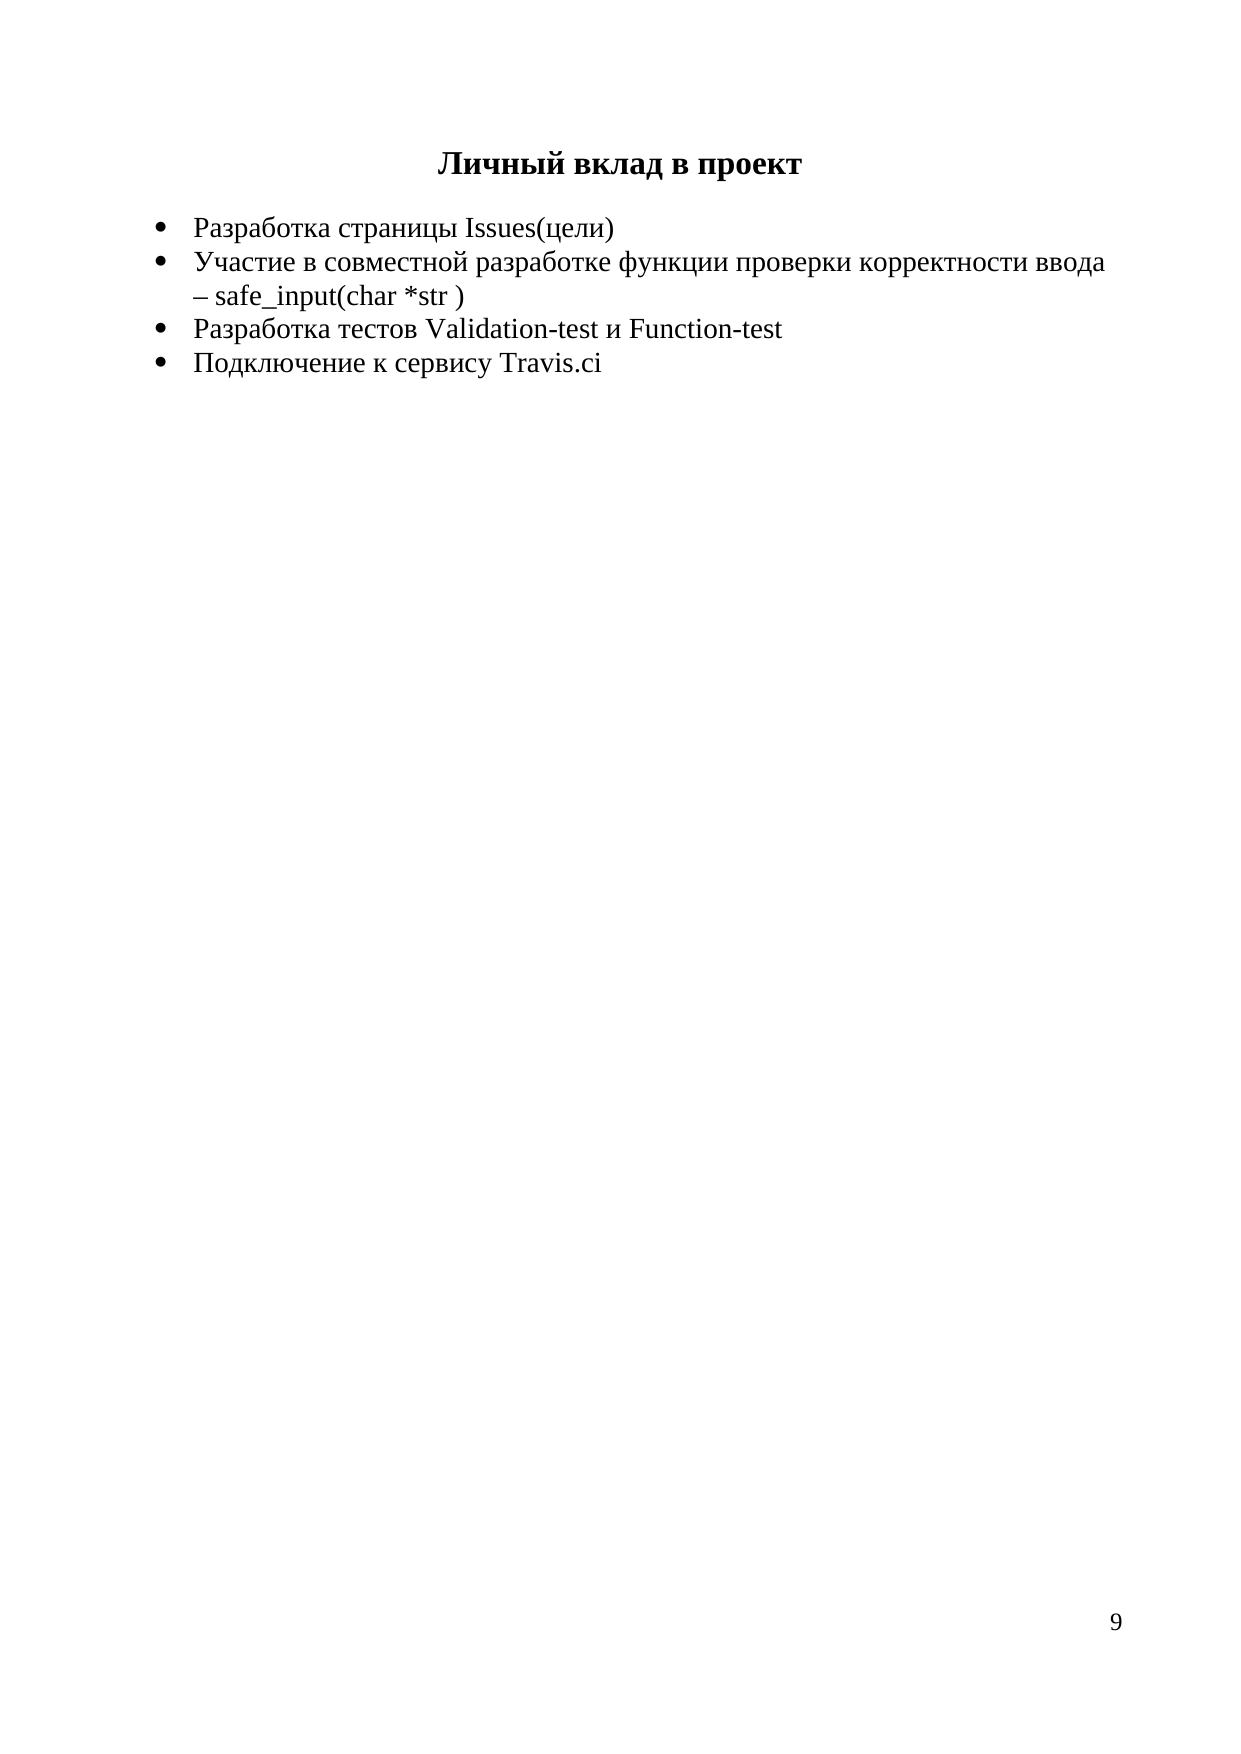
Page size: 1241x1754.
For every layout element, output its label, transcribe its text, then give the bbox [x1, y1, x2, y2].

list Участие в совместной разработке функции проверки корректности ввода – safe_input(char *str ) [156, 244, 1122, 311]
list Разработка тестов Validation-test и Function-test [156, 311, 1122, 345]
subtitle Личный вклад в проект [118, 143, 1122, 181]
list Подключение к сервису Travis.ci [156, 345, 1122, 379]
list Разработка страницы Issues(цели) [156, 211, 1122, 244]
